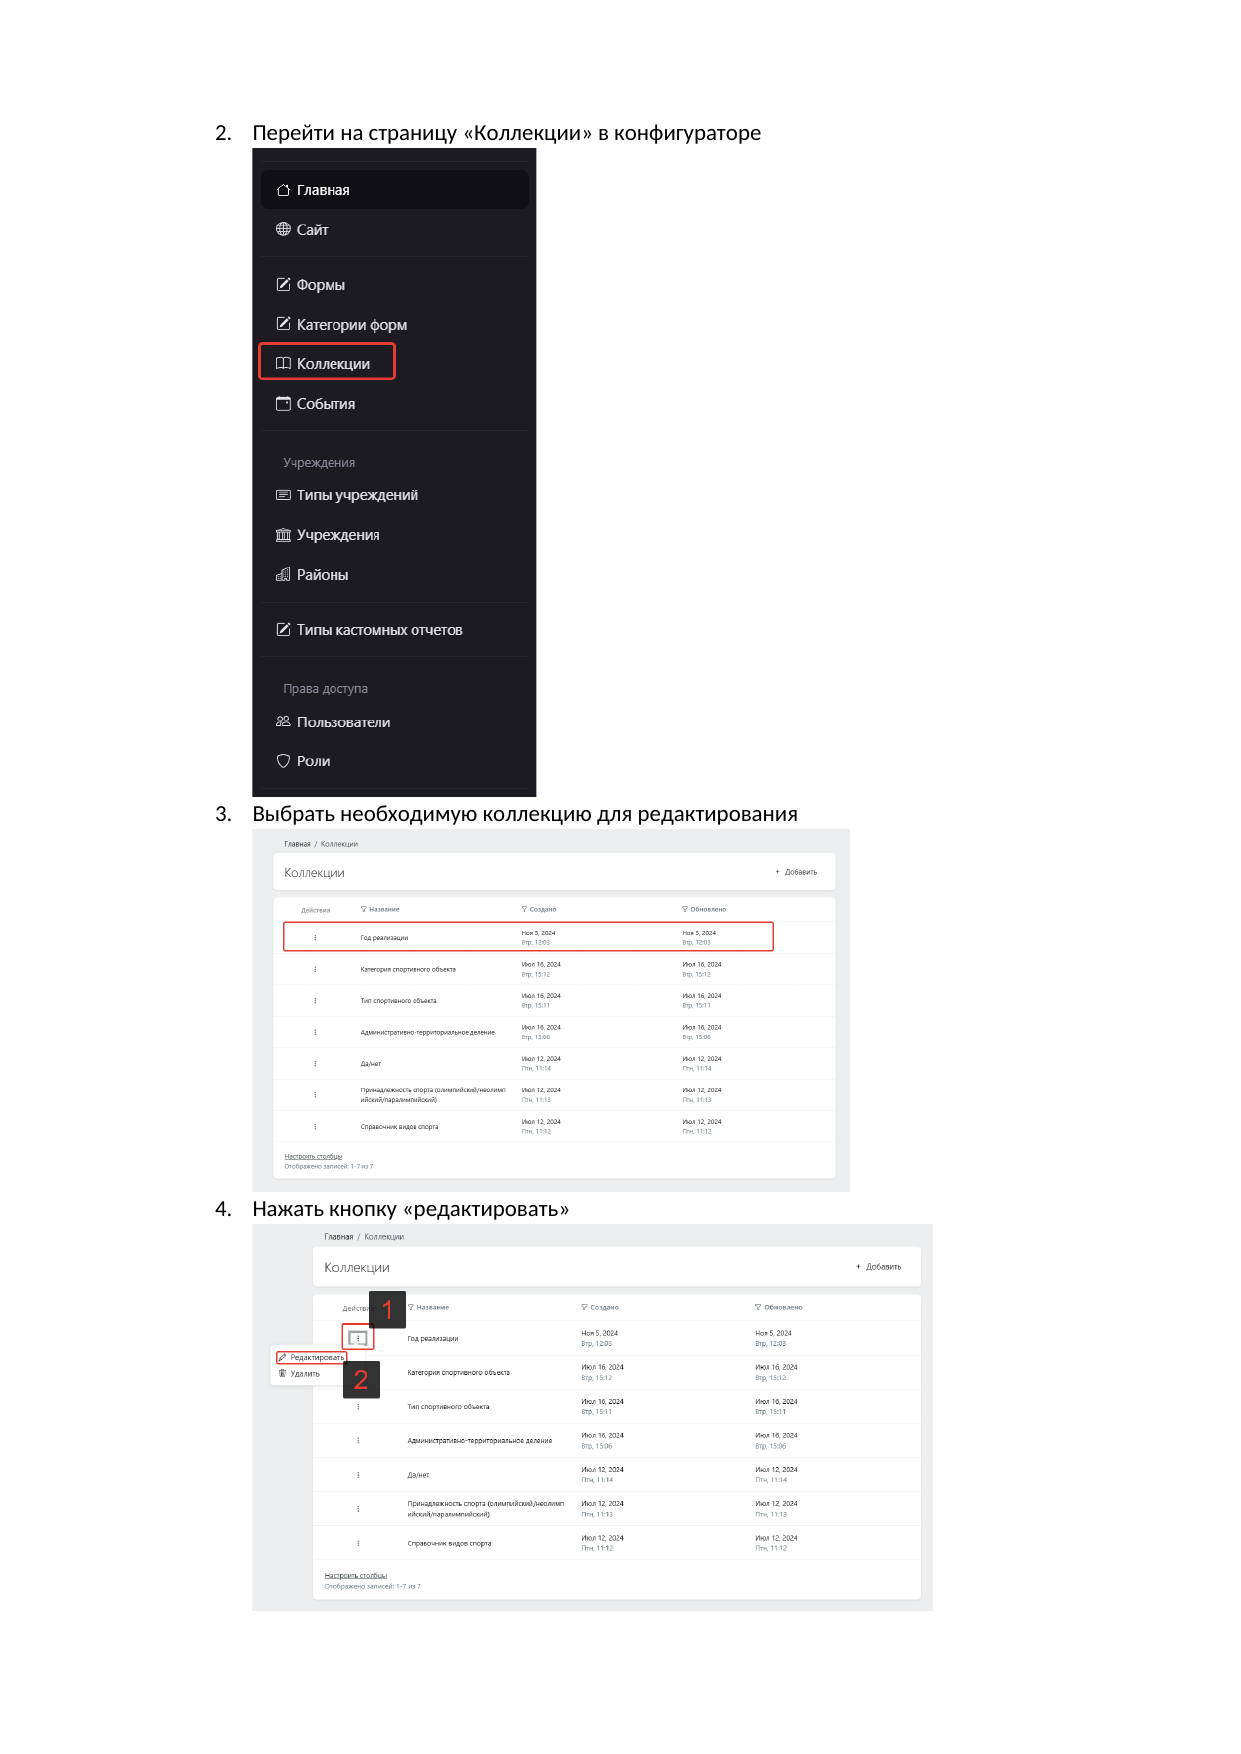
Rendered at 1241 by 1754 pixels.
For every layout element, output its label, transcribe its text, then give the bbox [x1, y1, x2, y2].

picture [252, 1224, 933, 1611]
picture [252, 148, 537, 797]
picture [252, 829, 850, 1192]
